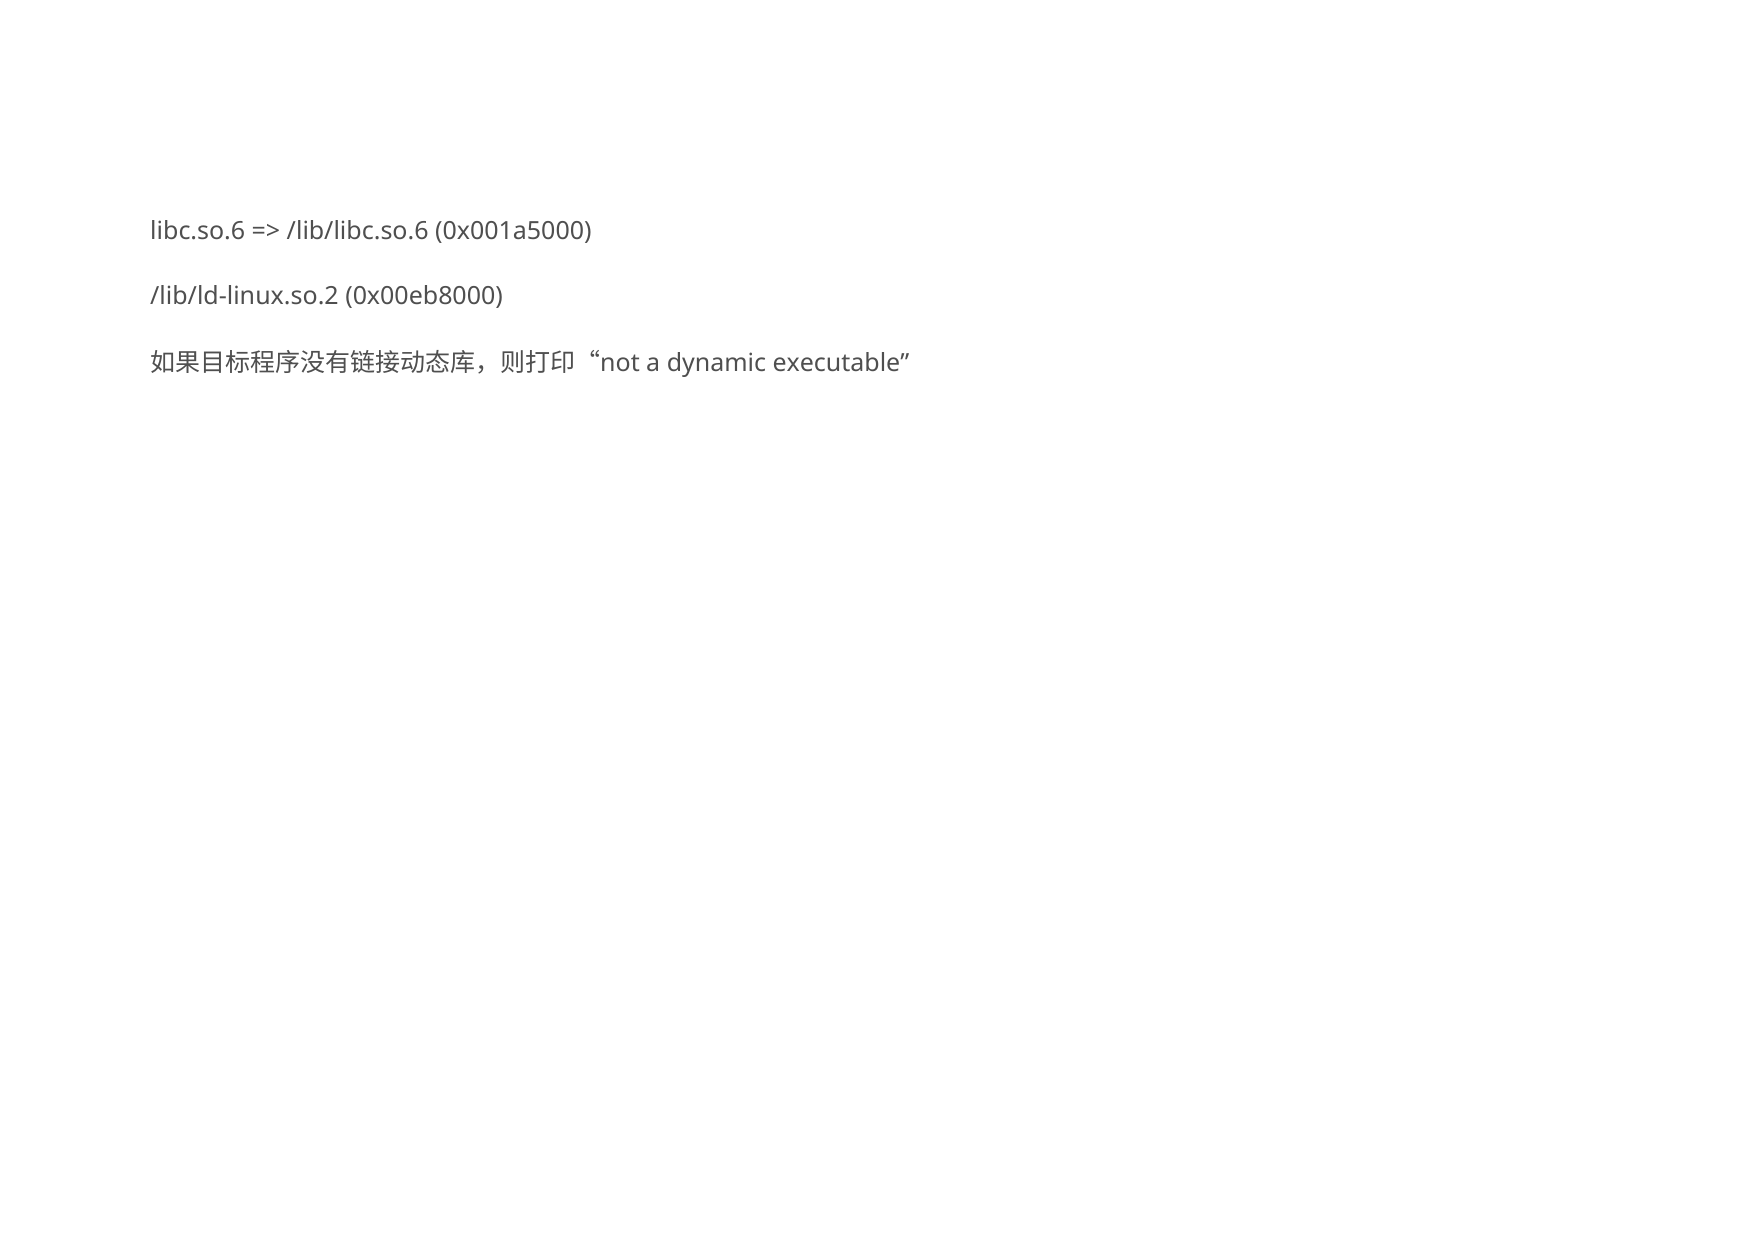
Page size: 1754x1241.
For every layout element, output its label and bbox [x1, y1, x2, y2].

text [150, 198, 1604, 393]
